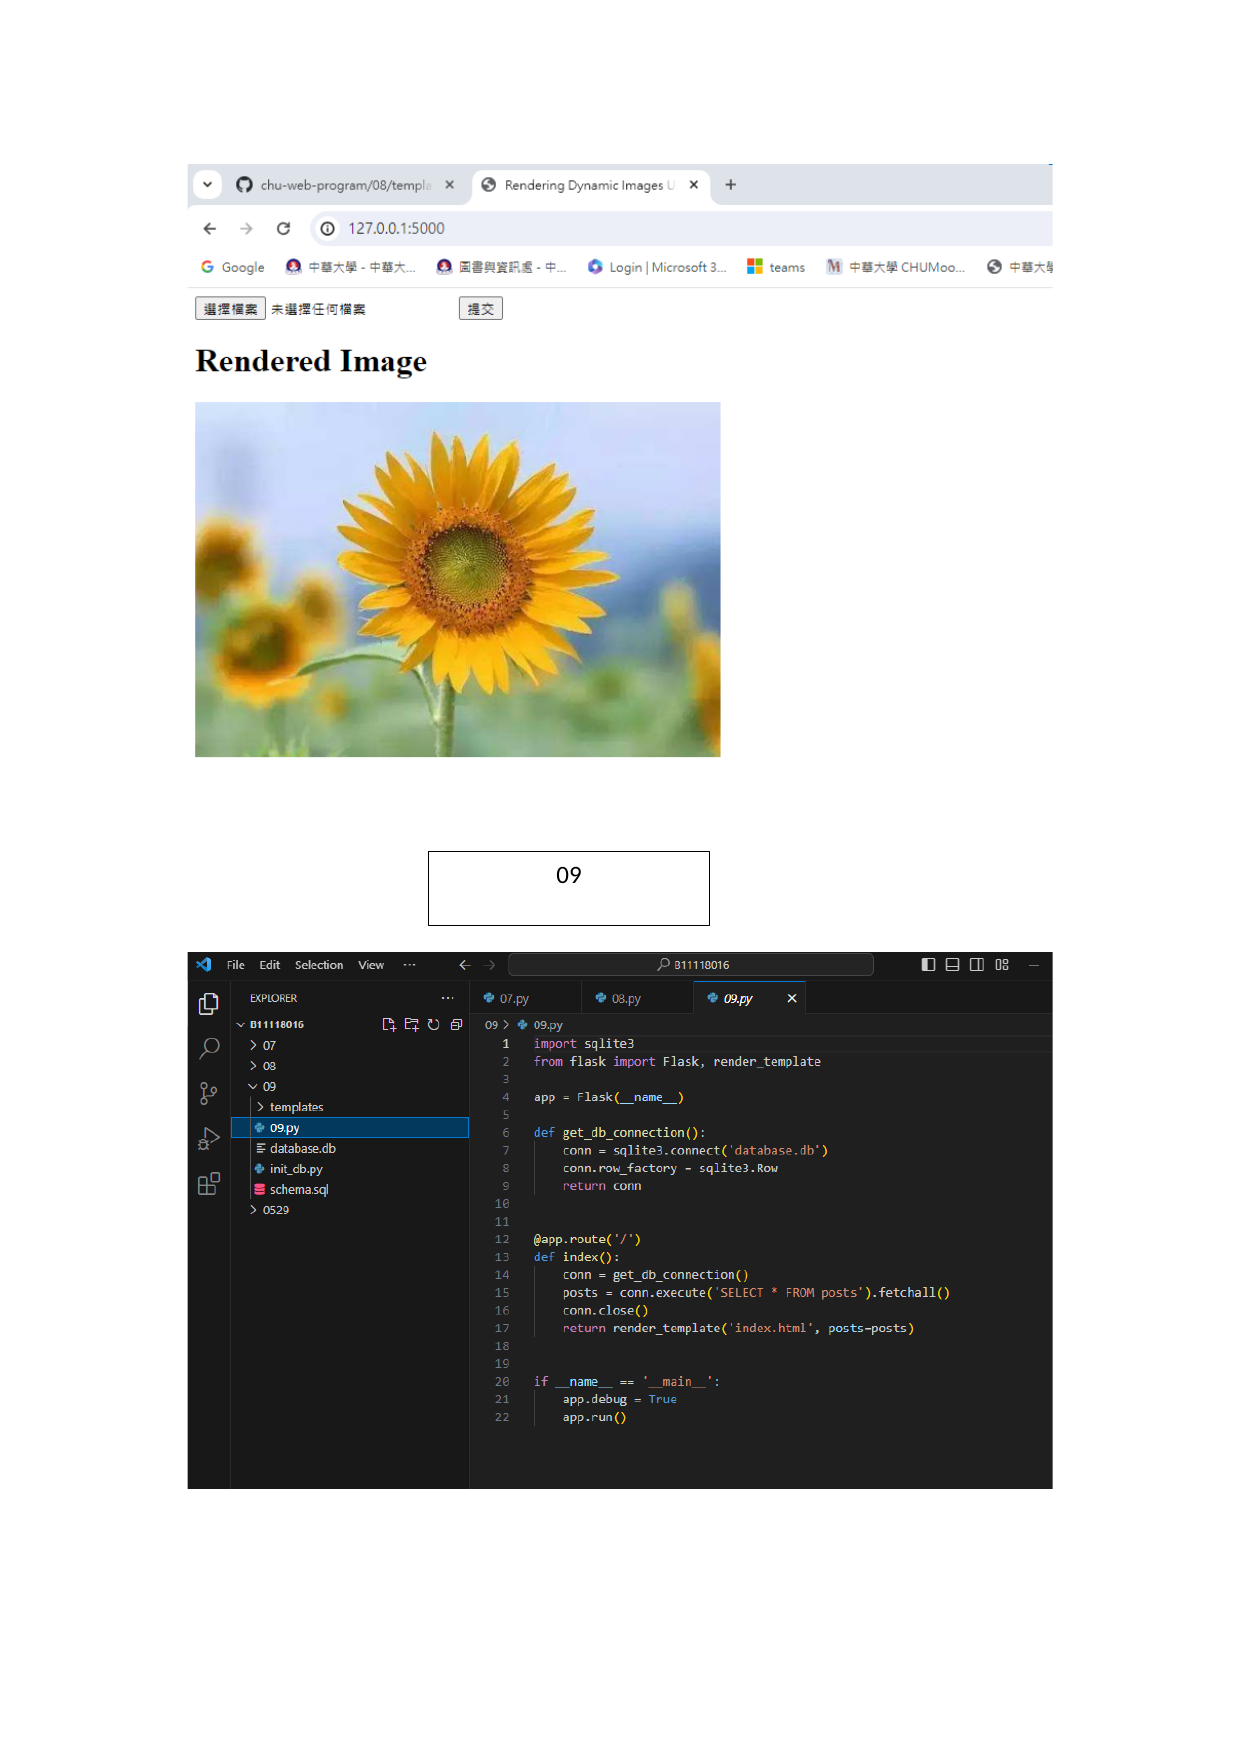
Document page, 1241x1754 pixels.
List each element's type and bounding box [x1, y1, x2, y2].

picture [187, 164, 1053, 791]
picture [187, 952, 1053, 1489]
